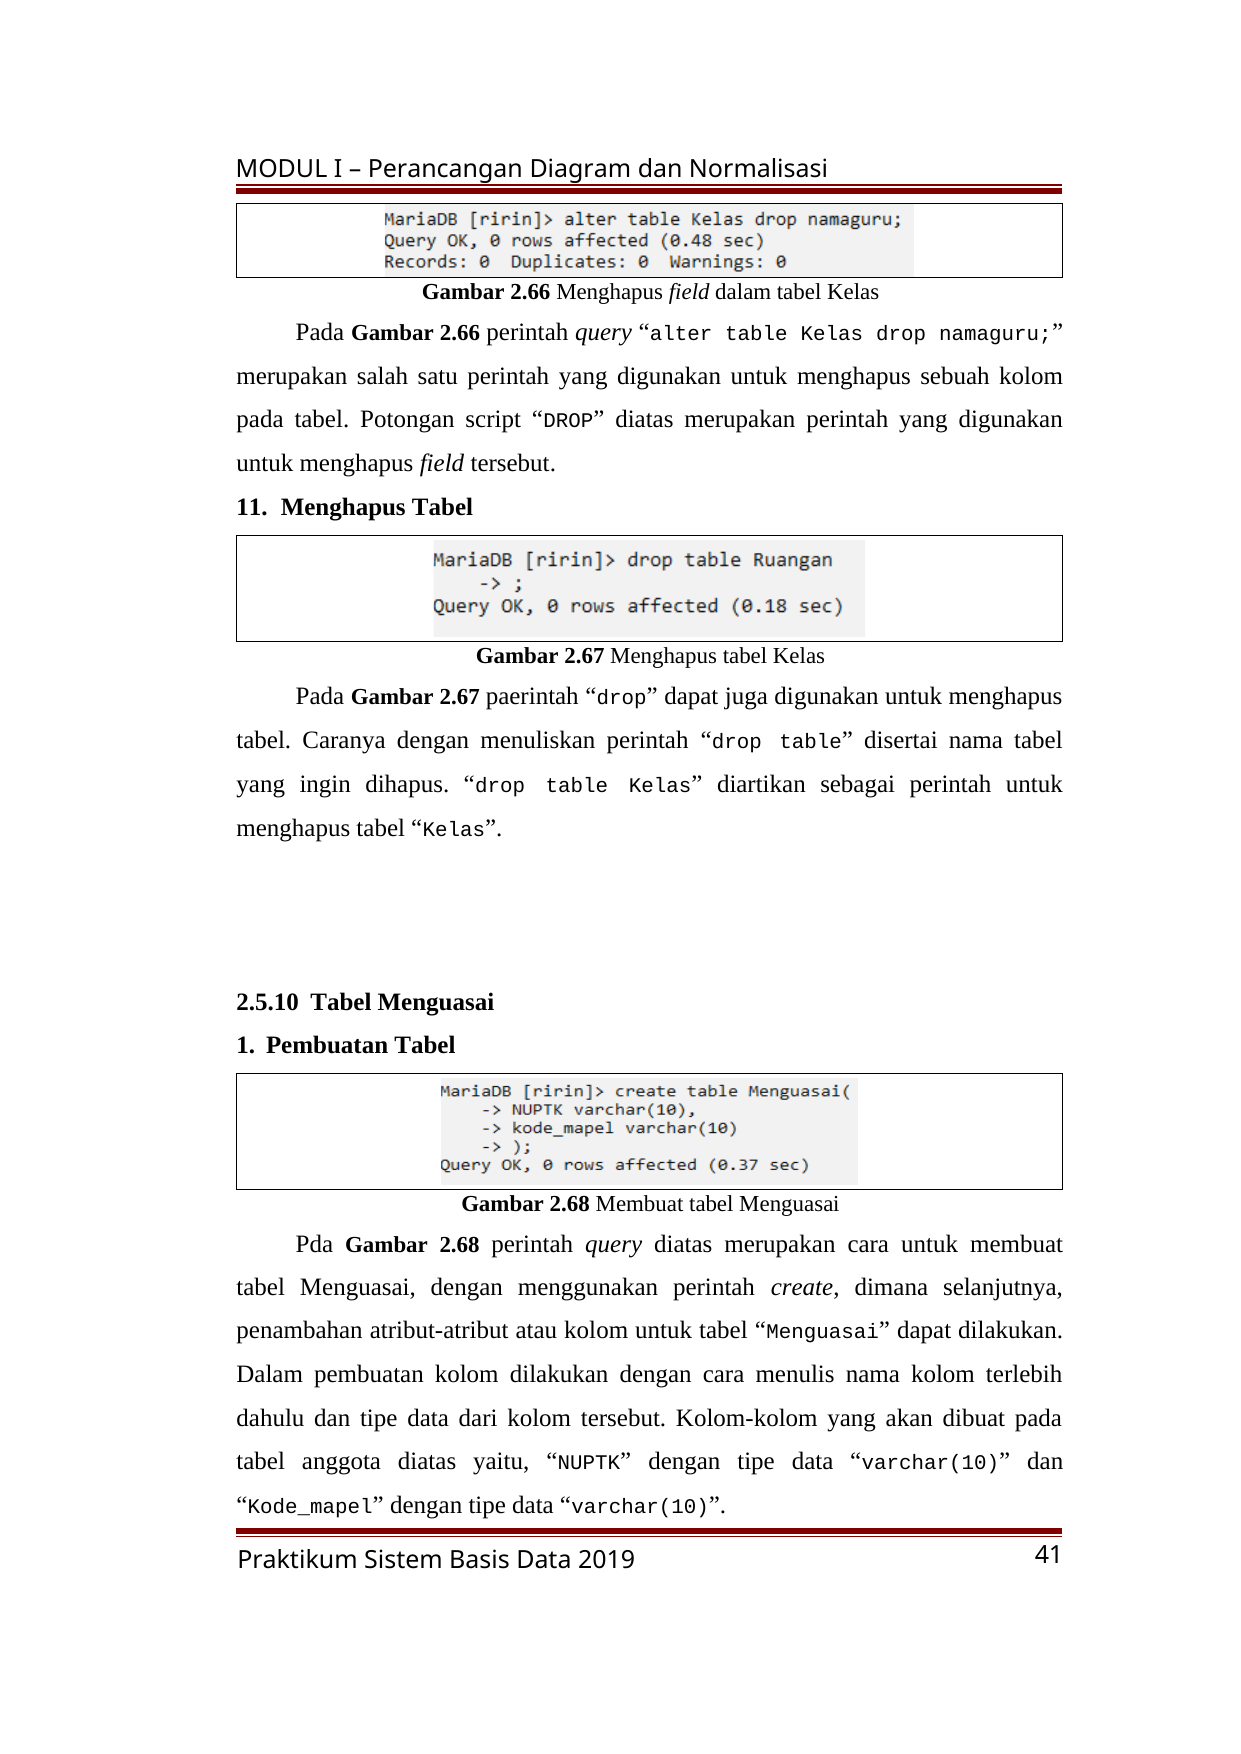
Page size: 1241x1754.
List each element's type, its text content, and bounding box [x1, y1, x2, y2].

picture [433, 540, 866, 637]
table_header [237, 1074, 1062, 1189]
picture [441, 1078, 858, 1185]
list Pembuatan Tabel [236, 1030, 1063, 1059]
text Pada Gambar 2.67 paerintah “drop” dapat juga digunakan untuk menghapus tabel. Caranya dengan menuliskan perintah “drop table” disertai nama tabel yang ingin dihapus. “drop table Kelas” diartikan sebagai perintah untuk menghapus tabel “Kelas”. [236, 681, 1063, 843]
text Gambar 2.67 Menghapus tabel Kelas [238, 642, 1063, 668]
list Menghapus Tabel [236, 492, 1063, 520]
table_header [237, 204, 384, 277]
text Pada Gambar 2.66 perintah query “alter table Kelas drop namaguru;” merupakan salah satu perintah yang digunakan untuk menghapus sebuah kolom pada tabel. Potongan script “DROP” diatas merupakan perintah yang digunakan untuk menghapus field tersebut. [236, 317, 1063, 477]
text Gambar 2.66 Menghapus field dalam tabel Kelas [238, 278, 1063, 304]
table_header [237, 536, 1062, 641]
text Gambar 2.68 Membuat tabel Menguasai [238, 1190, 1063, 1216]
text Pda Gambar 2.68 perintah query diatas merupakan cara untuk membuat tabel Menguasai, dengan menggunakan perintah create, dimana selanjutnya, penambahan atribut-atribut atau kolom untuk tabel “Menguasai” dapat dilakukan. Dalam pembuatan kolom dilakukan dengan cara menulis nama kolom terlebih dahulu dan tipe data dari kolom tersebut. Kolom-kolom yang akan dibuat pada tabel anggota diatas yaitu, “NUPTK” dengan tipe data “varchar(10)” dan “Kode_mapel” dengan tipe data “varchar(10)”. [236, 1229, 1063, 1519]
picture [384, 204, 914, 277]
table_header [914, 204, 1062, 277]
list Tabel Menguasai [236, 987, 1063, 1016]
